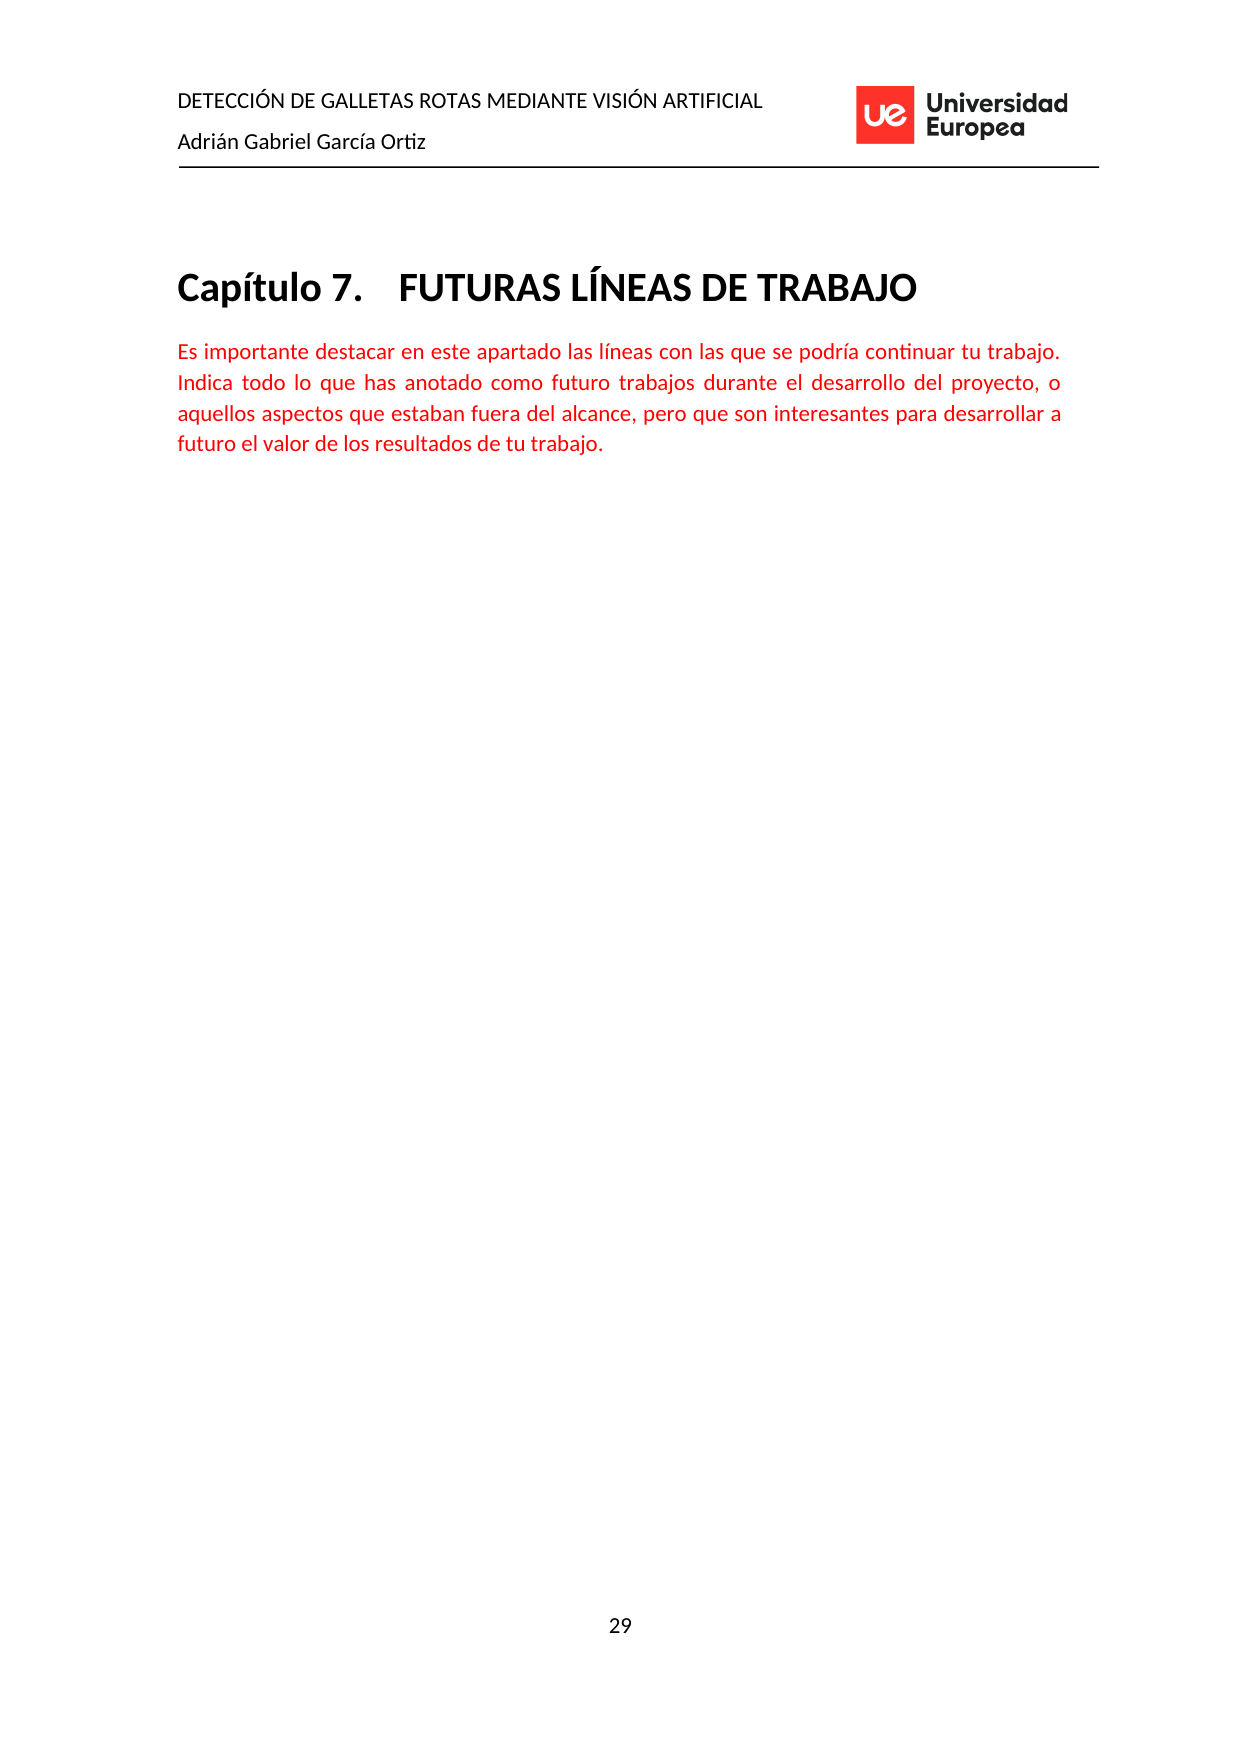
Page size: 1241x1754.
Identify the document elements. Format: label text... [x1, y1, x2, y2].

text Es importante destacar en este apartado las líneas con las que se podría continuar tu trabajo. Indica todo lo que has anotado como futuro trabajos durante el desarrollo del proyecto, o aquellos aspectos que estaban fuera del alcance, pero que son interesantes para desarrollar a futuro el valor de los resultados de tu trabajo. [177, 337, 1063, 457]
picture [856, 86, 1068, 144]
subtitle FUTURAS LÍNEAS DE TRABAJO [177, 261, 1063, 312]
